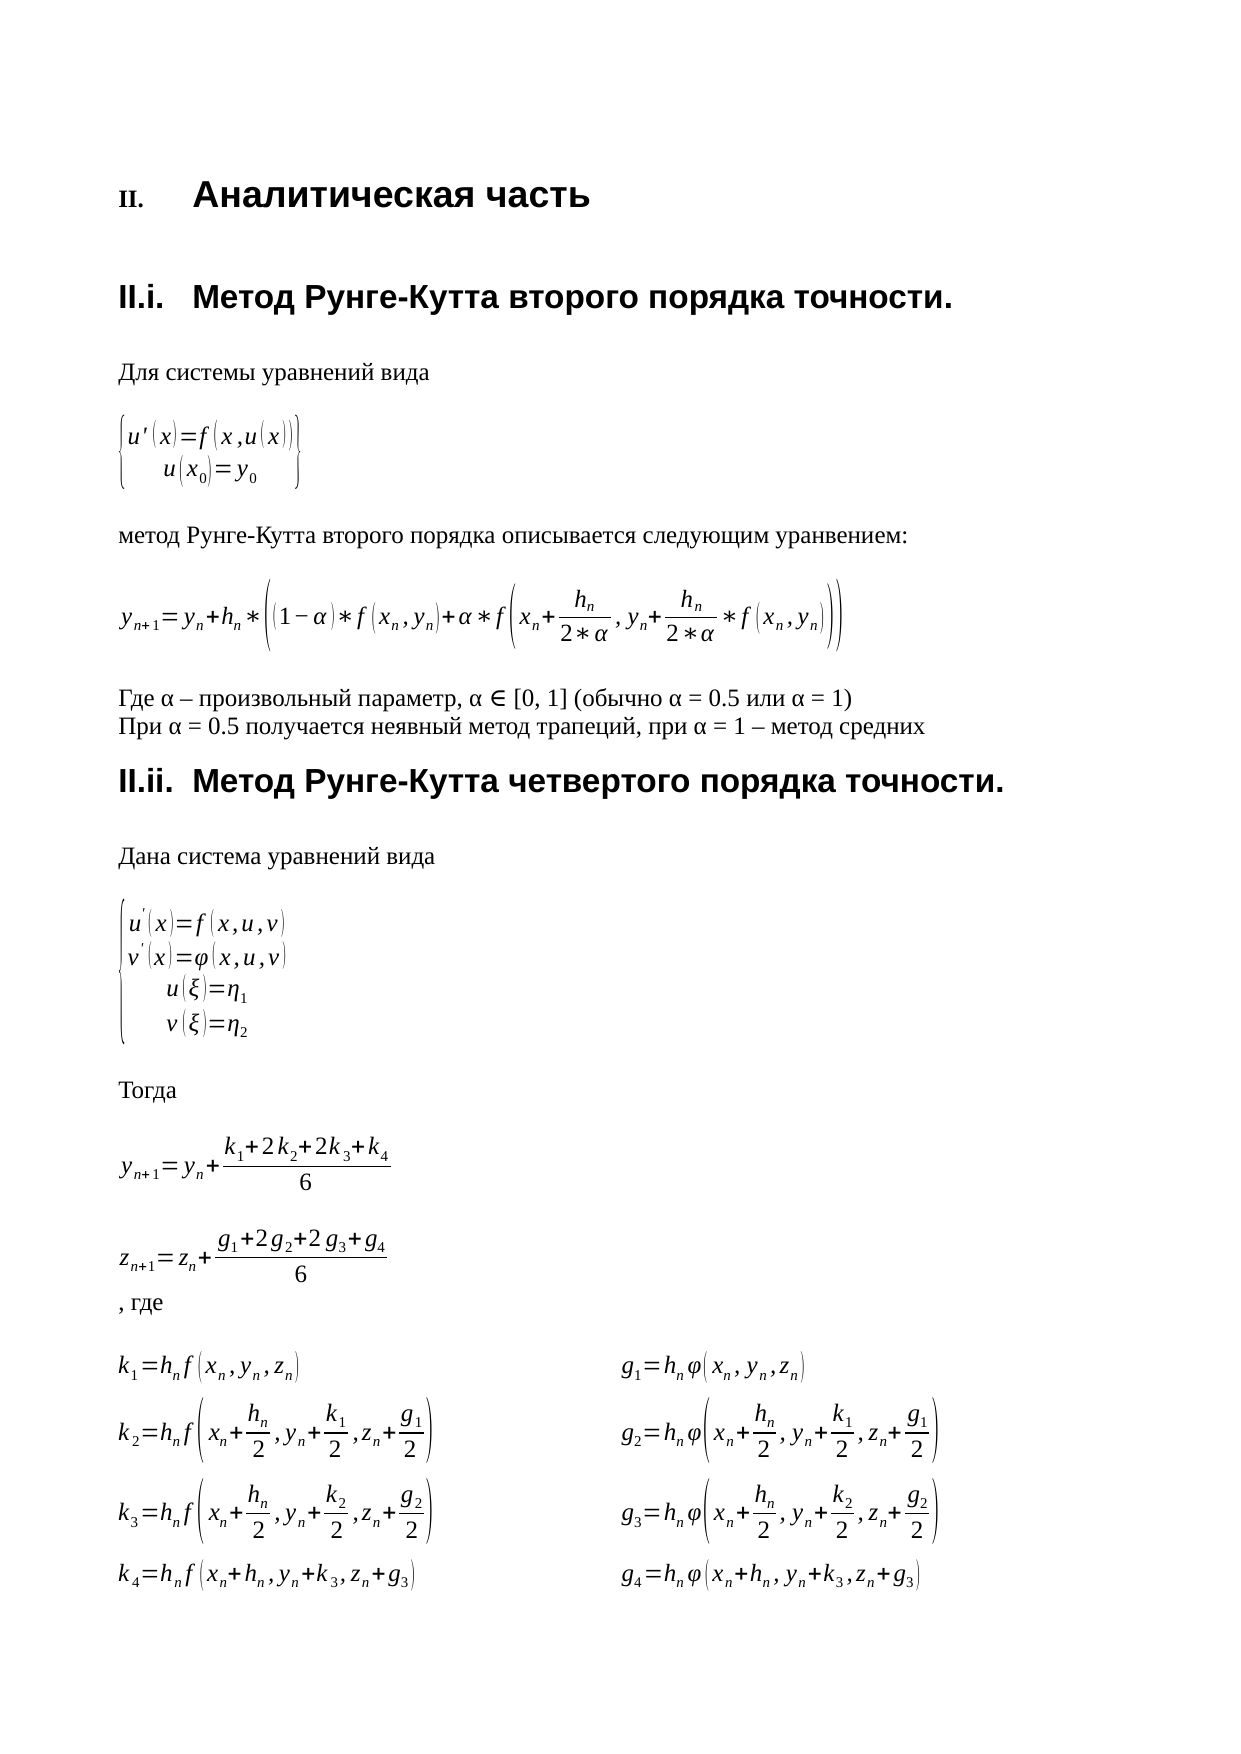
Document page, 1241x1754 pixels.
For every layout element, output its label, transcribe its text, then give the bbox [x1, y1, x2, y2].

table_header [113, 1345, 614, 1391]
table_cell [113, 1552, 614, 1598]
subtitle Метод Рунге-Кутта второго порядка точности. [118, 277, 1122, 316]
text метод Рунге-Кутта второго порядка описывается следующим уранвением: [118, 520, 1122, 549]
table_header [614, 1345, 1116, 1391]
subtitle Метод Рунге-Кутта четвертого порядка точности. [118, 761, 1122, 799]
text Для системы уравнений вида [118, 357, 1122, 386]
subtitle Аналитическая часть [118, 172, 1122, 215]
table_cell [113, 1471, 614, 1552]
text Тогда [118, 1075, 1122, 1104]
table_cell [614, 1471, 1116, 1552]
table_cell [614, 1391, 1116, 1471]
text Где α – произвольный параметр, α ∈ [0, 1] (обычно α = 0.5 или α = 1) [118, 683, 1122, 711]
table_cell [614, 1552, 1116, 1598]
text При α = 0.5 получается неявный метод трапеций, при α = 1 – метод средних [118, 711, 1122, 740]
text , где [118, 1287, 1122, 1316]
text Дана система уравнений вида [118, 841, 1122, 869]
table_cell [113, 1391, 614, 1471]
